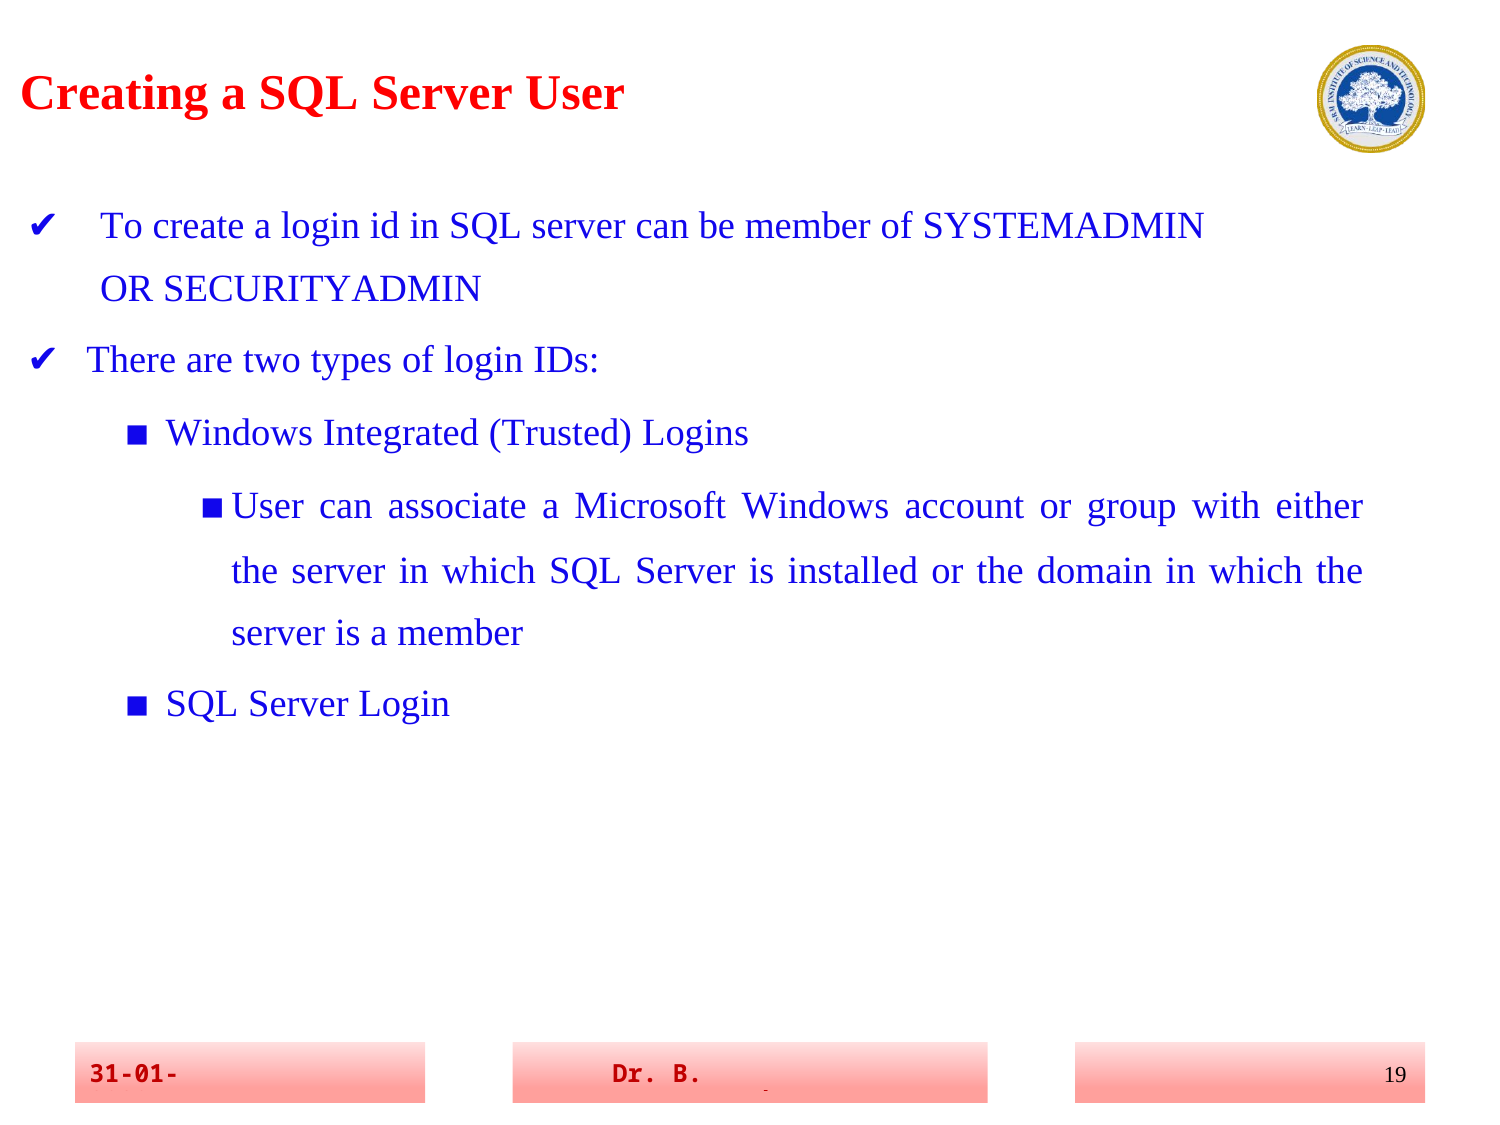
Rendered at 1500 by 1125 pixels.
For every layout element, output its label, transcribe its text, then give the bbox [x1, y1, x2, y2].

picture [512, 1042, 988, 1103]
list User can associate a Microsoft Windows account or group with either the server in which SQL Server is installed or the domain in which the server is a member [199, 477, 1363, 653]
list Windows Integrated (Trusted) Logins [124, 404, 1487, 456]
list SQL Server Login [124, 675, 1487, 728]
picture [75, 1042, 426, 1103]
text ✔ There are two types of login IDs: [27, 331, 1487, 383]
picture [1075, 1042, 1425, 1103]
picture [1317, 45, 1425, 153]
text ✔ To create a login id in SQL server can be member of SYSTEMADMIN OR SECURITYADMIN [27, 197, 1266, 309]
